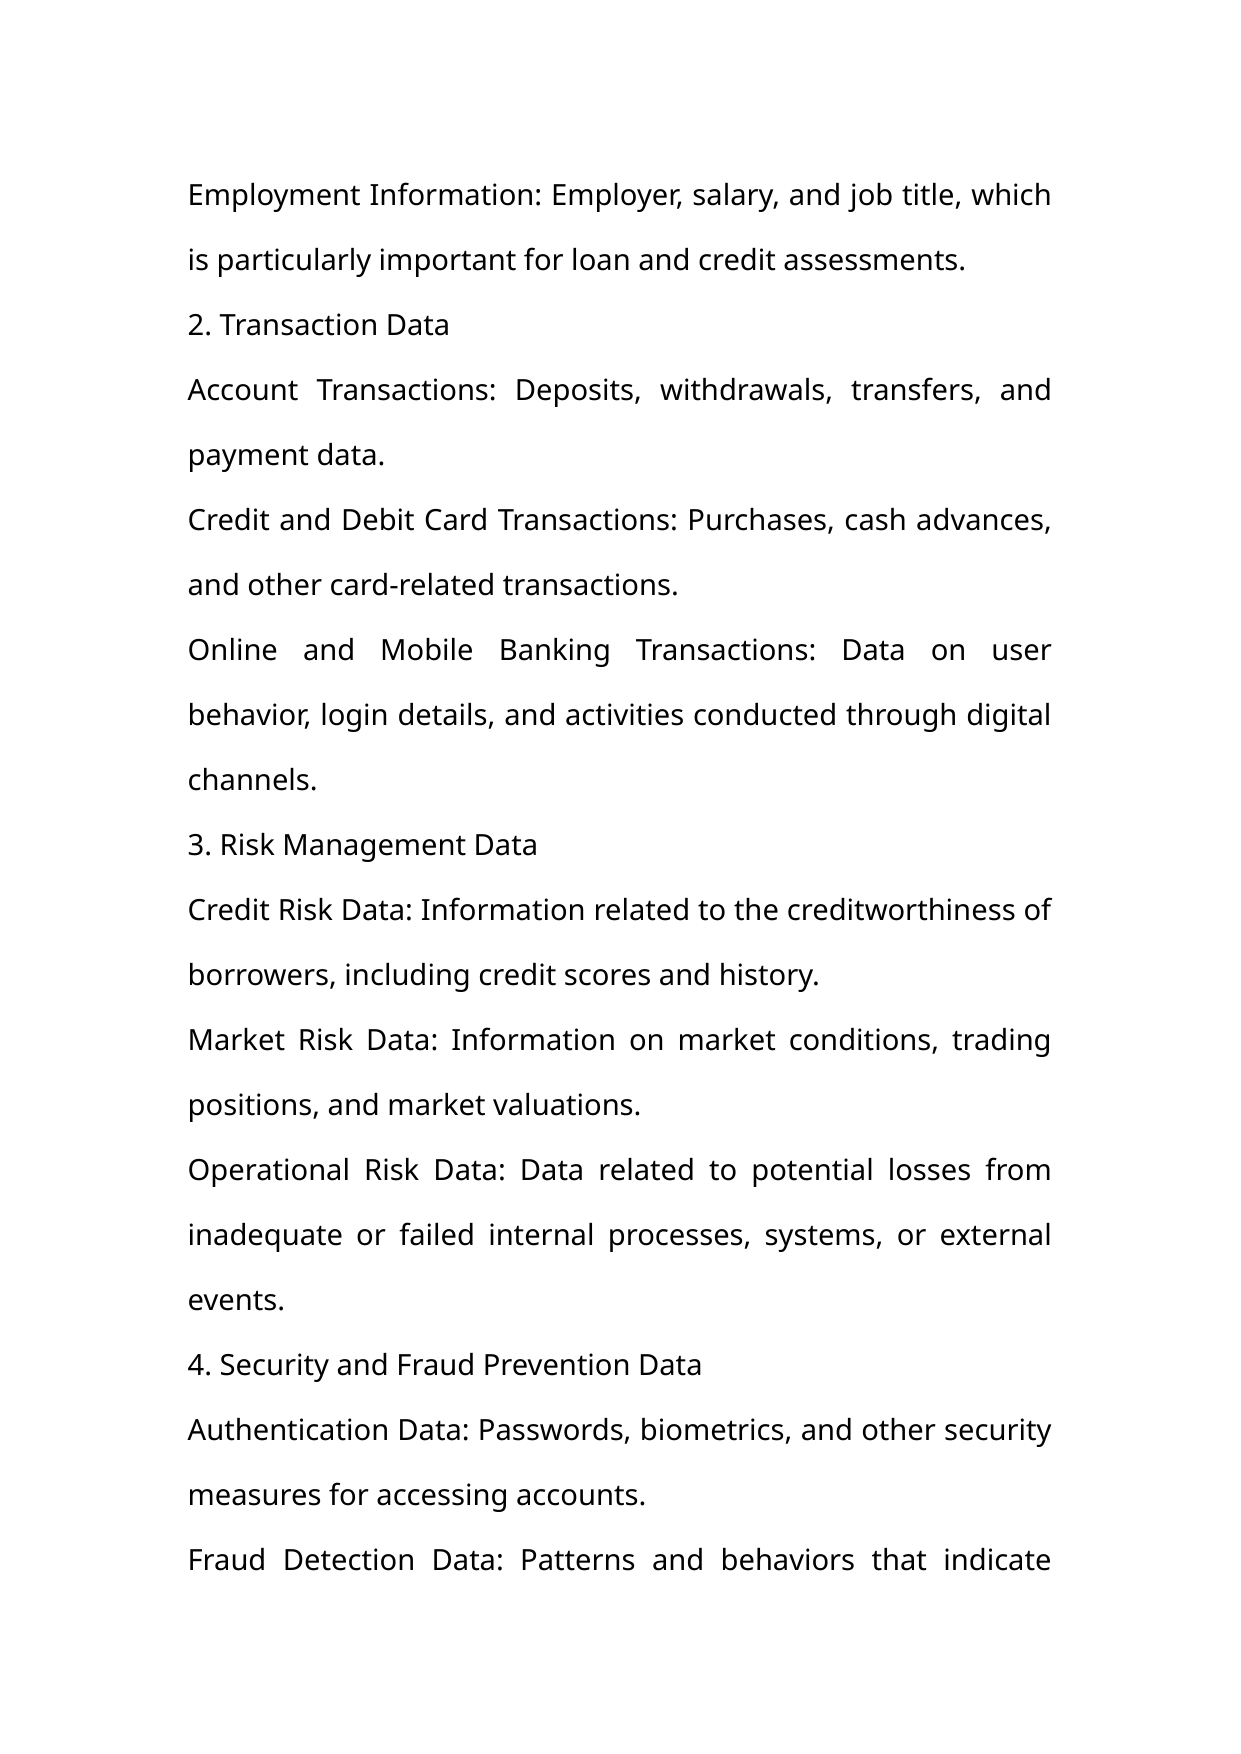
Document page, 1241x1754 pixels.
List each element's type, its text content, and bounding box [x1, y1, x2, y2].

text 2. Transaction Data [187, 292, 1053, 357]
text Market Risk Data: Information on market conditions, trading positions, and market valuations. [187, 1007, 1053, 1137]
text Online and Mobile Banking Transactions: Data on user behavior, login details, and activities conducted through digital channels. [187, 617, 1053, 812]
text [187, 1527, 1053, 1592]
text Employment Information: Employer, salary, and job title, which is particularly important for loan and credit assessments. [187, 162, 1053, 292]
text Operational Risk Data: Data related to potential losses from inadequate or failed internal processes, systems, or external events. [187, 1137, 1053, 1332]
text 3. Risk Management Data [187, 812, 1053, 877]
text Credit Risk Data: Information related to the creditworthiness of borrowers, including credit scores and history. [187, 877, 1053, 1007]
text 4. Security and Fraud Prevention Data [187, 1332, 1053, 1397]
text Credit and Debit Card Transactions: Purchases, cash advances, and other card-related transactions. [187, 487, 1053, 617]
text Account Transactions: Deposits, withdrawals, transfers, and payment data. [187, 357, 1053, 487]
text Authentication Data: Passwords, biometrics, and other security measures for accessing accounts. [187, 1397, 1053, 1527]
